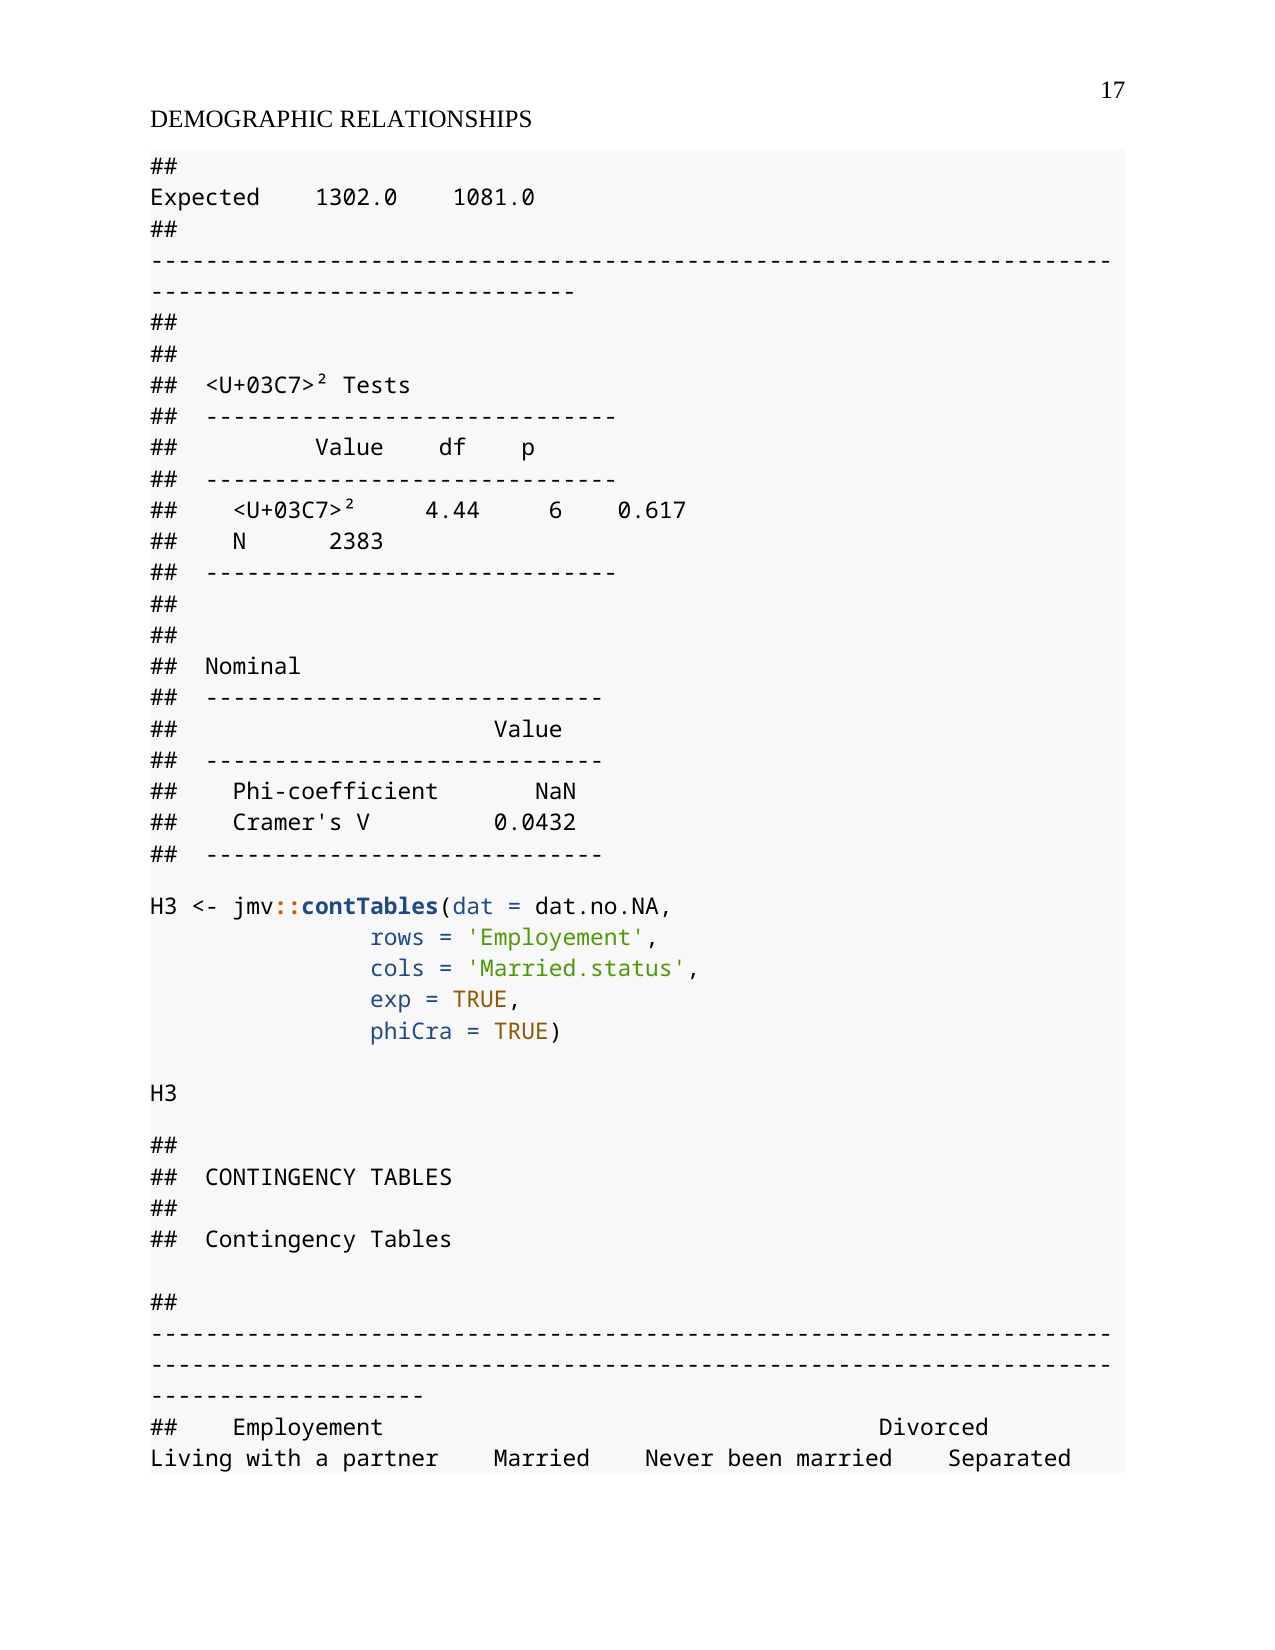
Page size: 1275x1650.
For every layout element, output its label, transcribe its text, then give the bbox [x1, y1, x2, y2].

text H3 <- jmv::contTables(dat = dat.no.NA, rows = 'Employement', cols = 'Married.status', exp = TRUE, phiCra = TRUE) H3 [150, 889, 1125, 1108]
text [150, 1129, 1125, 1473]
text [150, 150, 1125, 869]
